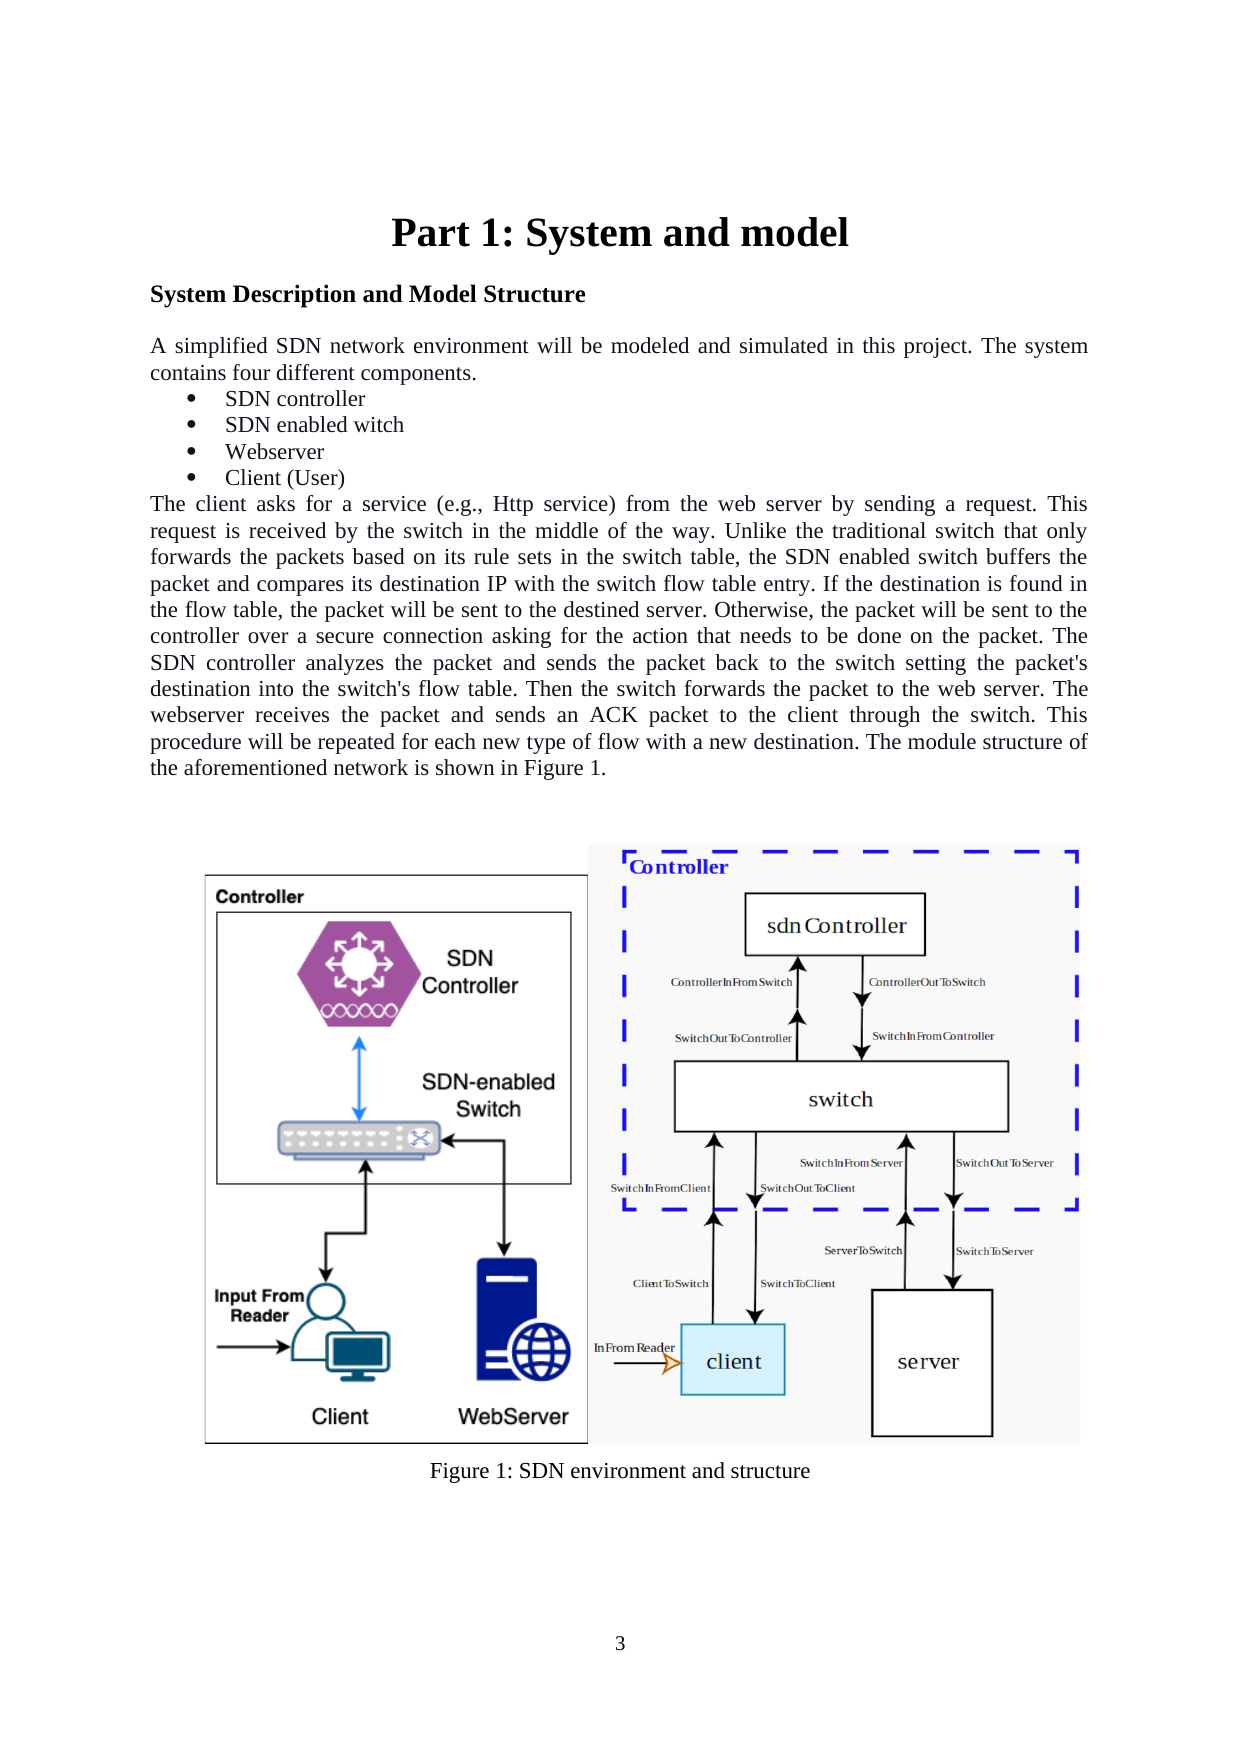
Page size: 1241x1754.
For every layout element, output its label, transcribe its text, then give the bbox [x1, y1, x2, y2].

list Webserver [187, 438, 1090, 464]
list SDN controller [187, 385, 1090, 411]
list Client (User) [187, 464, 1090, 491]
picture [204, 843, 1081, 1444]
list SDN enabled witch [187, 411, 1090, 438]
text System Description and Model Structure [150, 279, 1090, 308]
text The client asks for a service (e.g., Http service) from the web server by sending a request. This request is received by the switch in the middle of the way. Unlike the traditional switch that only forwards the packets based on its rule sets in the switch table, the SDN enabled switch buffers the packet and compares its destination IP with the switch flow table entry. If the destination is found in the flow table, the packet will be sent to the destined server. Otherwise, the packet will be sent to the controller over a secure connection asking for the action that needs to be done on the packet. The SDN controller analyzes the packet and sends the packet back to the switch setting the packet's destination into the switch's flow table. Then the switch forwards the packet to the web server. The webserver receives the packet and sends an ACK packet to the client through the switch. This procedure will be repeated for each new type of flow with a new destination. The module structure of the aforementioned network is shown in Figure 1. [150, 491, 1090, 780]
text A simplified SDN network environment will be modeled and simulated in this project. The system contains four different components. [150, 332, 1090, 385]
subtitle Part 1: System and model [150, 208, 1090, 256]
